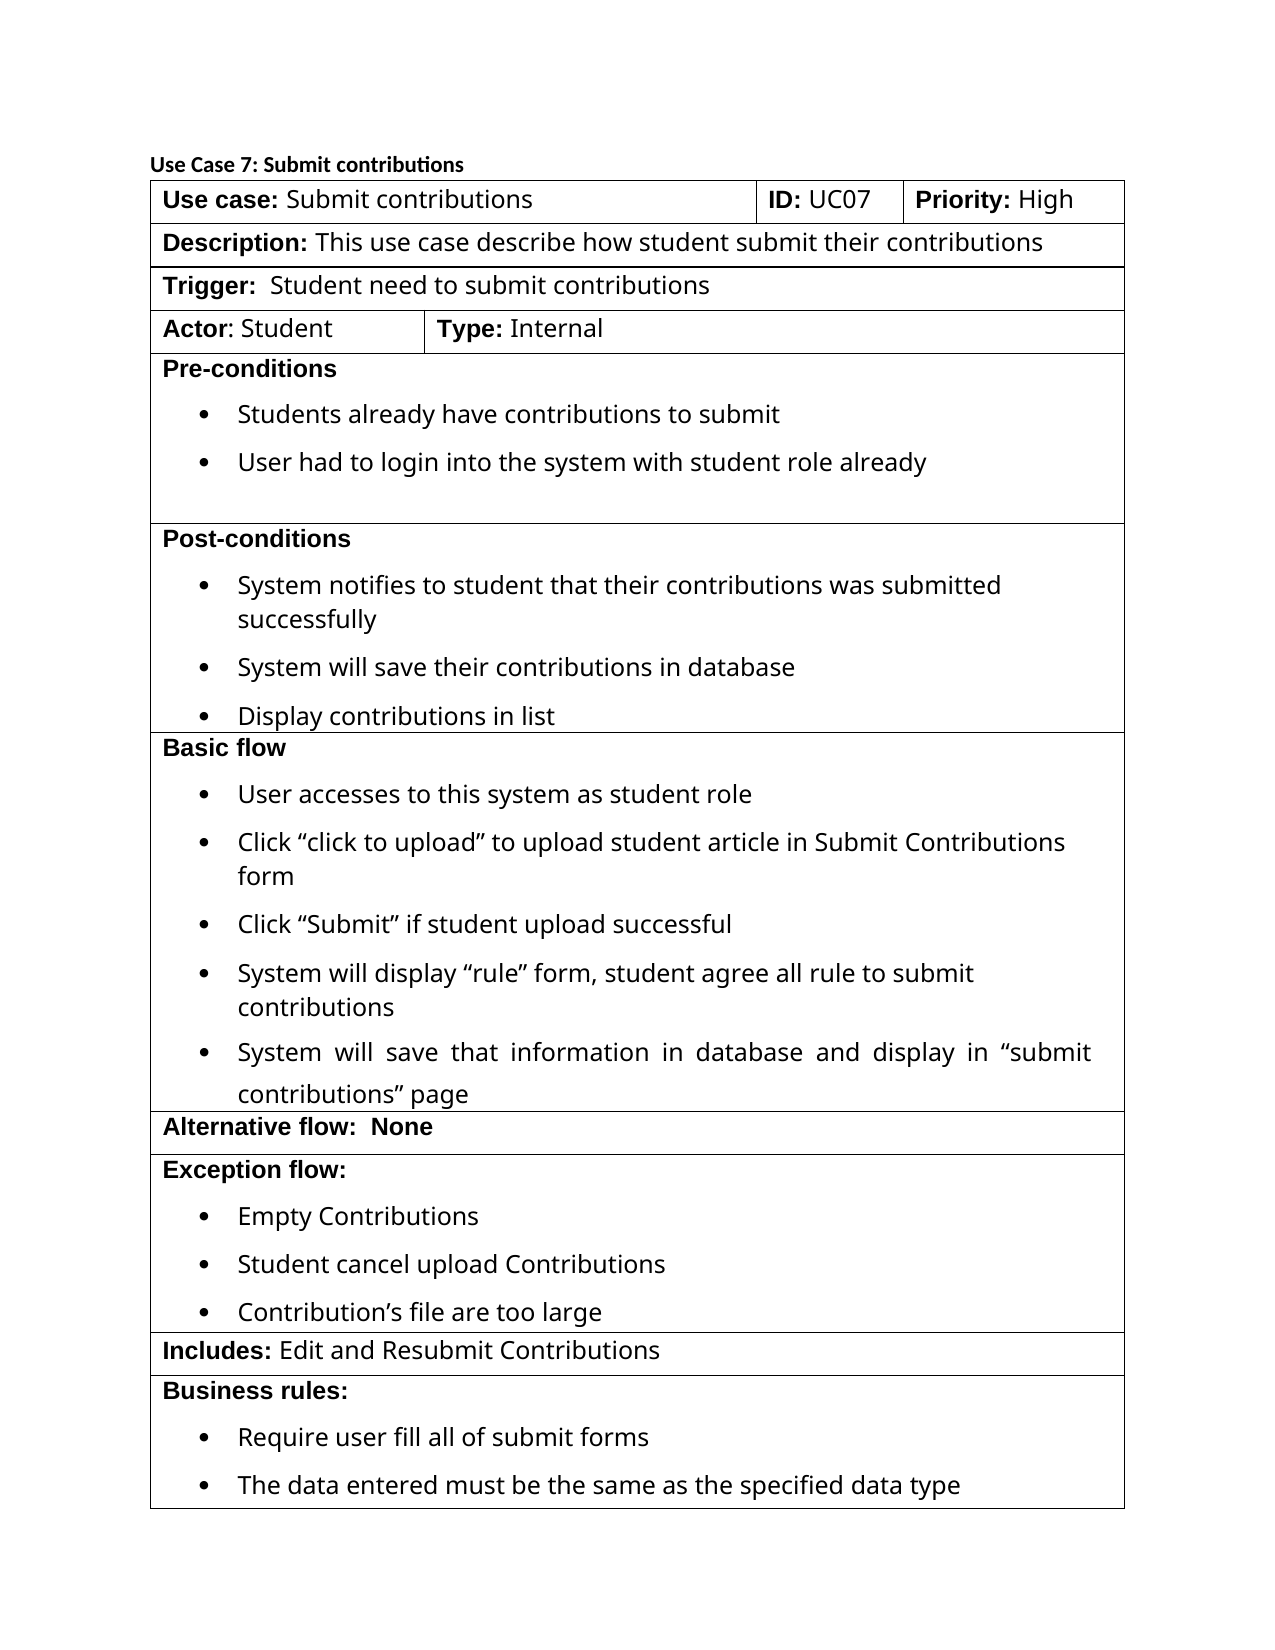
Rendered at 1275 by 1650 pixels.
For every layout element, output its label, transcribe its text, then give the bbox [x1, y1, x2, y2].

table_cell Alternative flow: None [151, 1112, 1124, 1154]
table_header ID: UC07 [757, 181, 903, 223]
table_cell Trigger: Student need to submit contributions [151, 268, 1124, 309]
table_cell Actor: Student [151, 311, 424, 352]
subtitle Use Case 7: Submit contributions [150, 150, 1223, 178]
table_cell Business rules: Require user fill all of submit forms The data entered must be the same as the specified data type [151, 1376, 1124, 1507]
table_cell Pre-conditions Students already have contributions to submit User had to login into the system with student role already [151, 354, 1124, 523]
table_cell Exception flow: Empty Contributions Student cancel upload Contributions Contribution’s file are too large [151, 1155, 1124, 1332]
table_cell Basic flow User accesses to this system as student role Click “click to upload” to upload student article in Submit Contributions form Click “Submit” if student upload successful System will display “rule” form, student agree all rule to submit contributions System will save that information in database and display in “submit contributions” page [151, 733, 1124, 1111]
table_header Priority: High [904, 181, 1124, 223]
table_cell Description: This use case describe how student submit their contributions [151, 224, 1124, 266]
table_header Use case: Submit contributions [151, 181, 756, 223]
table_cell Includes: Edit and Resubmit Contributions [151, 1333, 1124, 1375]
table_cell Post-conditions System notifies to student that their contributions was submitted successfully System will save their contributions in database Display contributions in list [151, 524, 1124, 732]
table_cell Type: Internal [425, 311, 1124, 352]
